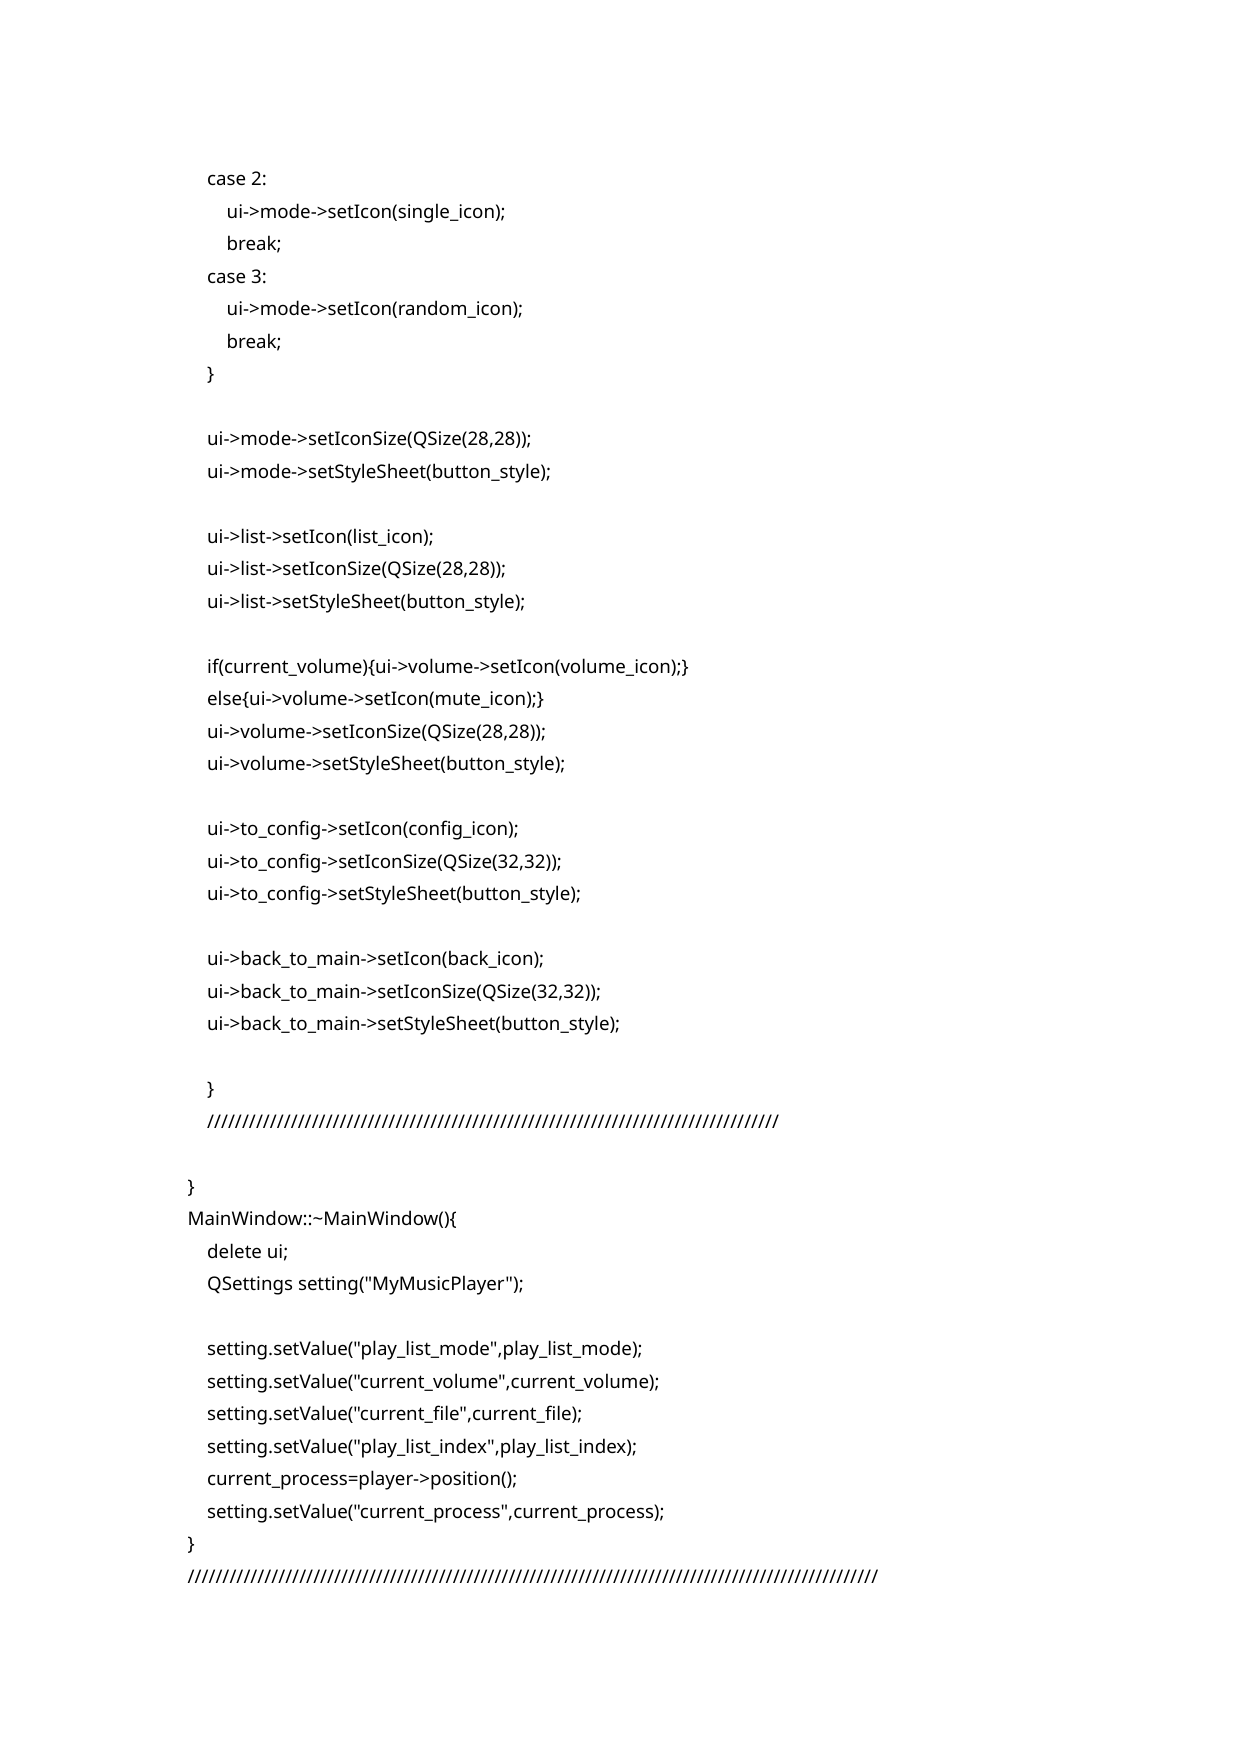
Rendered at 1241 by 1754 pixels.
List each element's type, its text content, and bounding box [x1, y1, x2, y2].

text } [187, 1527, 1053, 1559]
text ui->back_to_main->setIcon(back_icon); [187, 942, 1053, 974]
text ////////////////////////////////////////////////////////////////////////////////// [187, 1104, 1053, 1137]
text setting.setValue("current_volume",current_volume); [187, 1364, 1053, 1397]
text ui->volume->setIconSize(QSize(28,28)); [187, 714, 1053, 747]
text ui->mode->setIcon(random_icon); [187, 292, 1053, 324]
text ui->mode->setStyleSheet(button_style); [187, 454, 1053, 487]
text setting.setValue("current_file",current_file); [187, 1397, 1053, 1429]
text ui->back_to_main->setIconSize(QSize(32,32)); [187, 974, 1053, 1007]
text setting.setValue("play_list_index",play_list_index); [187, 1429, 1053, 1462]
text ui->list->setIcon(list_icon); [187, 519, 1053, 552]
text delete ui; [187, 1234, 1053, 1267]
text current_process=player->position(); [187, 1462, 1053, 1494]
text ui->to_config->setIconSize(QSize(32,32)); [187, 844, 1053, 877]
text setting.setValue("current_process",current_process); [187, 1494, 1053, 1527]
text ui->list->setStyleSheet(button_style); [187, 584, 1053, 617]
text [187, 1559, 1053, 1592]
text } [187, 357, 1053, 389]
text ui->list->setIconSize(QSize(28,28)); [187, 552, 1053, 584]
text break; [187, 324, 1053, 357]
text QSettings setting("MyMusicPlayer"); [187, 1267, 1053, 1299]
text ui->to_config->setStyleSheet(button_style); [187, 877, 1053, 909]
text ui->back_to_main->setStyleSheet(button_style); [187, 1007, 1053, 1039]
text MainWindow::~MainWindow(){ [187, 1202, 1053, 1234]
text case 2: [187, 162, 1053, 194]
text else{ui->volume->setIcon(mute_icon);} [187, 682, 1053, 714]
text ui->mode->setIconSize(QSize(28,28)); [187, 422, 1053, 454]
text break; [187, 227, 1053, 259]
text if(current_volume){ui->volume->setIcon(volume_icon);} [187, 649, 1053, 682]
text ui->to_config->setIcon(config_icon); [187, 812, 1053, 844]
text ui->volume->setStyleSheet(button_style); [187, 747, 1053, 779]
text setting.setValue("play_list_mode",play_list_mode); [187, 1332, 1053, 1364]
text } [187, 1169, 1053, 1202]
text ui->mode->setIcon(single_icon); [187, 194, 1053, 227]
text } [187, 1072, 1053, 1104]
text case 3: [187, 259, 1053, 292]
